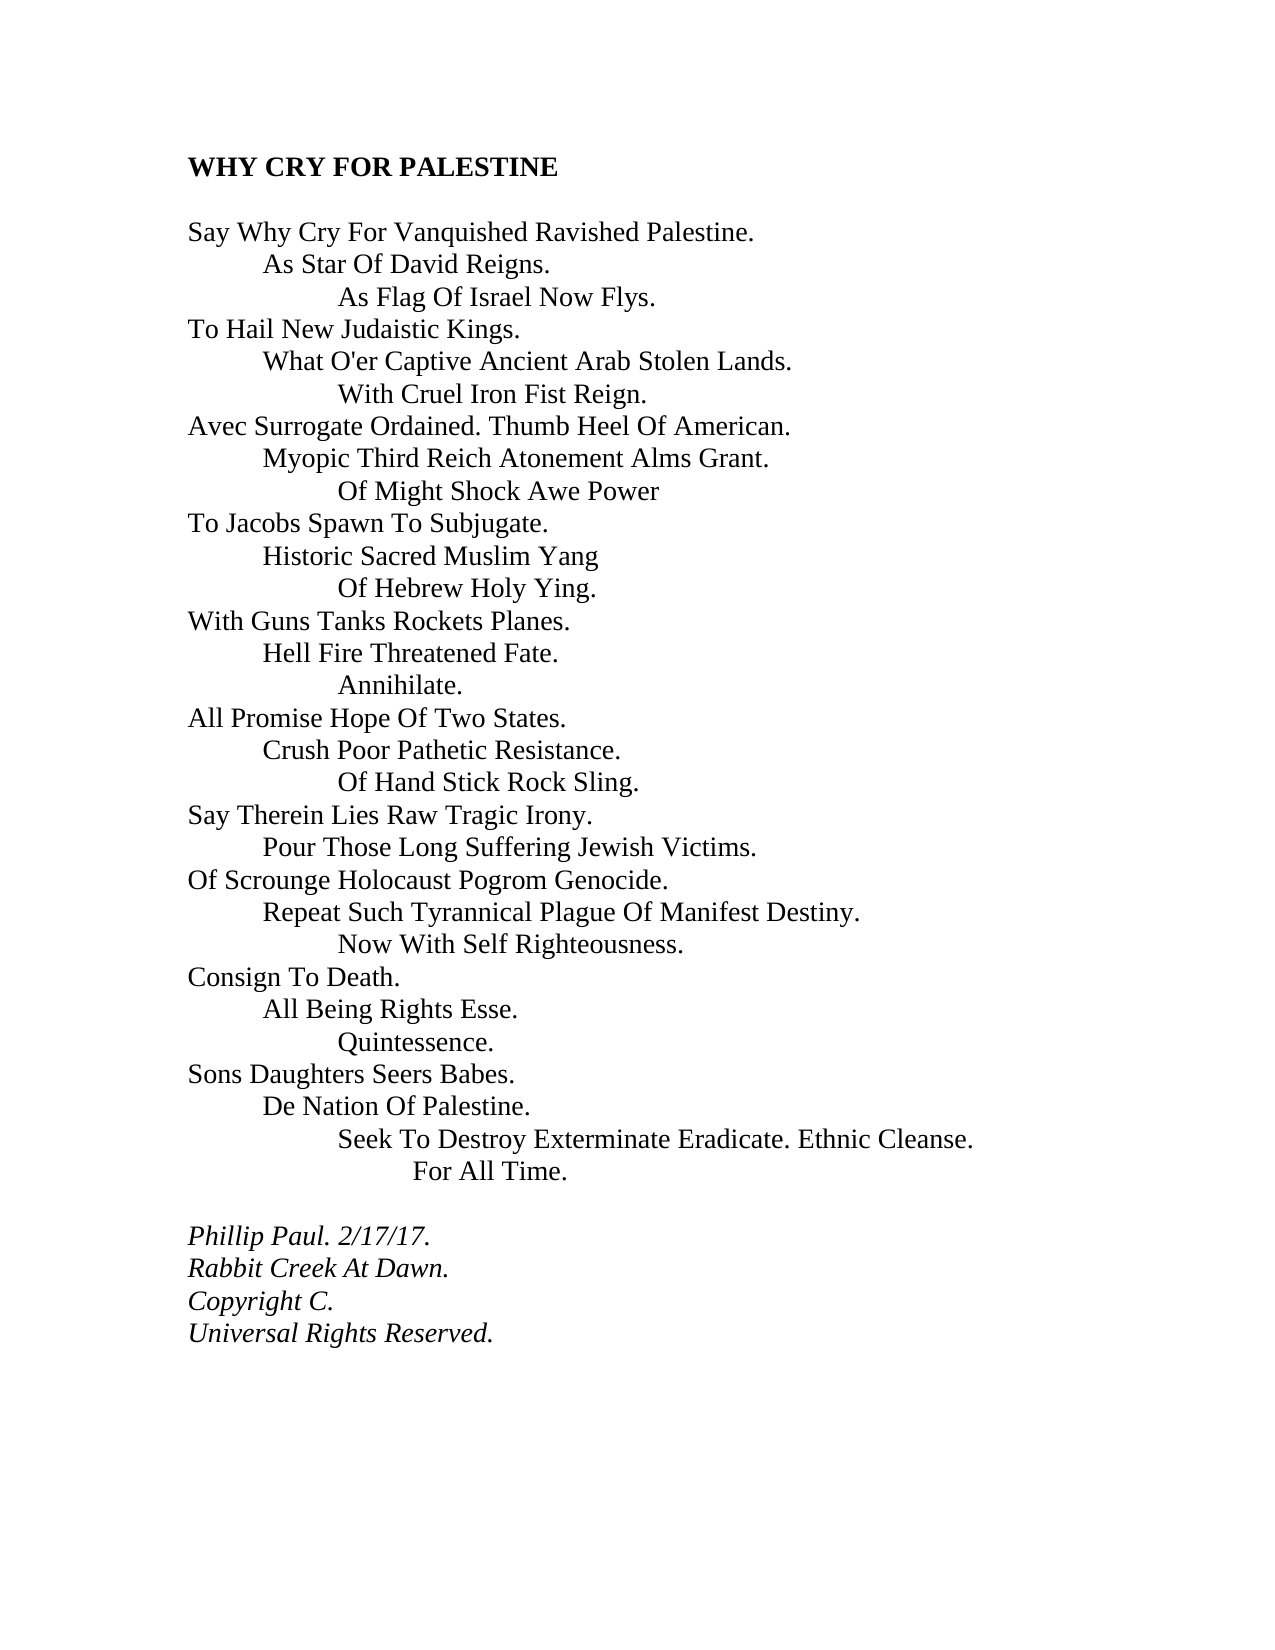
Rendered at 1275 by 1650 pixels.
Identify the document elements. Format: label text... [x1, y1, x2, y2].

text Repeat Such Tyrannical Plague Of Manifest Destiny. [187, 895, 1087, 927]
text What O'er Captive Ancient Arab Stolen Lands. [187, 344, 1087, 377]
text To Jacobs Spawn To Subjugate. [187, 506, 1087, 539]
text Avec Surrogate Ordained. Thumb Heel Of American. [187, 409, 1087, 442]
text With Guns Tanks Rockets Planes. [187, 603, 1087, 636]
text Of Hand Stick Rock Sling. [262, 766, 1087, 798]
text For All Time. [337, 1154, 1087, 1187]
text Myopic Third Reich Atonement Alms Grant. [187, 442, 1087, 474]
text Universal Rights Reserved. [187, 1316, 1087, 1349]
text Crush Poor Pathetic Resistance. [187, 733, 1087, 766]
text Annihilate. [262, 668, 1087, 701]
text Copyright C. [187, 1284, 1087, 1316]
text Consign To Death. [187, 960, 1087, 992]
text WHY CRY FOR PALESTINE [187, 150, 1087, 182]
text De Nation Of Palestine. [187, 1089, 1087, 1122]
text Say Why Cry For Vanquished Ravished Palestine. [187, 215, 1087, 247]
text Rabbit Creek At Dawn. [187, 1251, 1087, 1284]
text Historic Sacred Muslim Yang [187, 539, 1087, 571]
text As Star Of David Reigns. [187, 247, 1087, 279]
text Phillip Paul. 2/17/17. [187, 1219, 1087, 1251]
text All Being Rights Esse. [187, 992, 1087, 1025]
text With Cruel Iron Fist Reign. [262, 377, 1087, 409]
text Of Might Shock Awe Power [262, 474, 1087, 506]
text Pour Those Long Suffering Jewish Victims. [187, 830, 1087, 863]
text As Flag Of Israel Now Flys. [262, 279, 1087, 312]
text Of Scrounge Holocaust Pogrom Genocide. [187, 863, 1087, 895]
text Quintessence. [262, 1025, 1087, 1057]
text Sons Daughters Seers Babes. [187, 1057, 1087, 1089]
text All Promise Hope Of Two States. [187, 701, 1087, 733]
text Now With Self Righteousness. [262, 927, 1087, 960]
text Seek To Destroy Exterminate Eradicate. Ethnic Cleanse. [262, 1122, 1087, 1154]
text Hell Fire Threatened Fate. [187, 636, 1087, 668]
text Say Therein Lies Raw Tragic Irony. [187, 798, 1087, 830]
text To Hail New Judaistic Kings. [187, 312, 1087, 344]
text Of Hebrew Holy Ying. [262, 571, 1087, 603]
